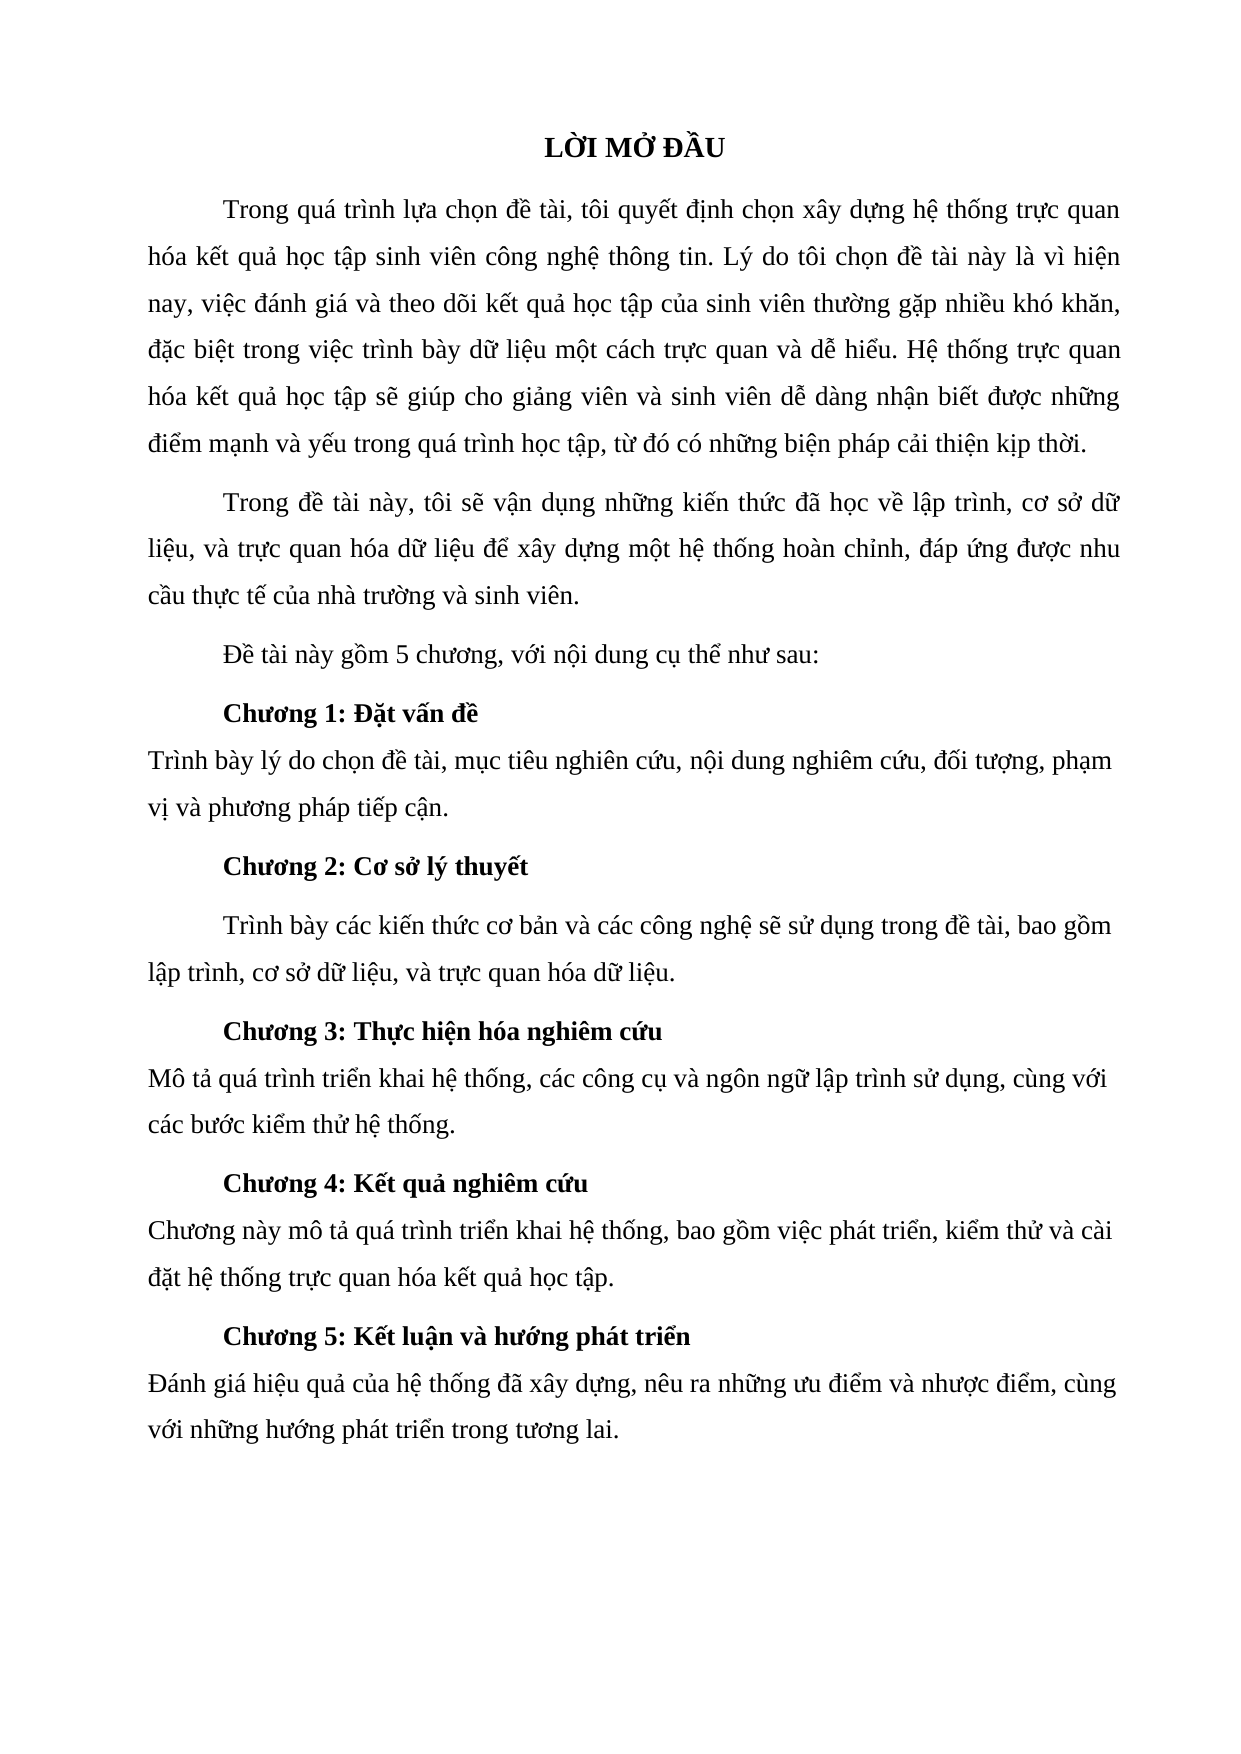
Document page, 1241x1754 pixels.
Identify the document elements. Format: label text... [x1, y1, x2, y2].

text Chương 4: Kết quả nghiêm cứu Chương này mô tả quá trình triển khai hệ thống, bao gồm việc phát triển, kiểm thử và cài đặt hệ thống trực quan hóa kết quả học tập. [148, 1168, 1122, 1292]
text LỜI MỞ ĐẦU [148, 131, 1122, 164]
text Trong quá trình lựa chọn đề tài, tôi quyết định chọn xây dựng hệ thống trực quan hóa kết quả học tập sinh viên công nghệ thông tin. Lý do tôi chọn đề tài này là vì hiện nay, việc đánh giá và theo dõi kết quả học tập của sinh viên thường gặp nhiều khó khăn, đặc biệt trong việc trình bày dữ liệu một cách trực quan và dễ hiểu. Hệ thống trực quan hóa kết quả học tập sẽ giúp cho giảng viên và sinh viên dễ dàng nhận biết được những điểm mạnh và yếu trong quá trình học tập, từ đó có những biện pháp cải thiện kịp thời. [148, 193, 1122, 458]
text Trình bày các kiến thức cơ bản và các công nghệ sẽ sử dụng trong đề tài, bao gồm lập trình, cơ sở dữ liệu, và trực quan hóa dữ liệu. [148, 909, 1122, 987]
text Trong đề tài này, tôi sẽ vận dụng những kiến thức đã học về lập trình, cơ sở dữ liệu, và trực quan hóa dữ liệu để xây dựng một hệ thống hoàn chỉnh, đáp ứng được nhu cầu thực tế của nhà trường và sinh viên. [148, 486, 1122, 610]
text Chương 2: Cơ sở lý thuyết [148, 850, 1122, 881]
text Đề tài này gồm 5 chương, với nội dung cụ thể như sau: [148, 638, 1122, 669]
text Chương 5: Kết luận và hướng phát triển Đánh giá hiệu quả của hệ thống đã xây dựng, nêu ra những ưu điểm và nhược điểm, cùng với những hướng phát triển trong tương lai. [148, 1320, 1122, 1444]
text Chương 3: Thực hiện hóa nghiêm cứu Mô tả quá trình triển khai hệ thống, các công cụ và ngôn ngữ lập trình sử dụng, cùng với các bước kiểm thử hệ thống. [148, 1015, 1122, 1139]
text Chương 1: Đặt vấn đề Trình bày lý do chọn đề tài, mục tiêu nghiên cứu, nội dung nghiêm cứu, đối tượng, phạm vị và phương pháp tiếp cận. [148, 698, 1122, 822]
